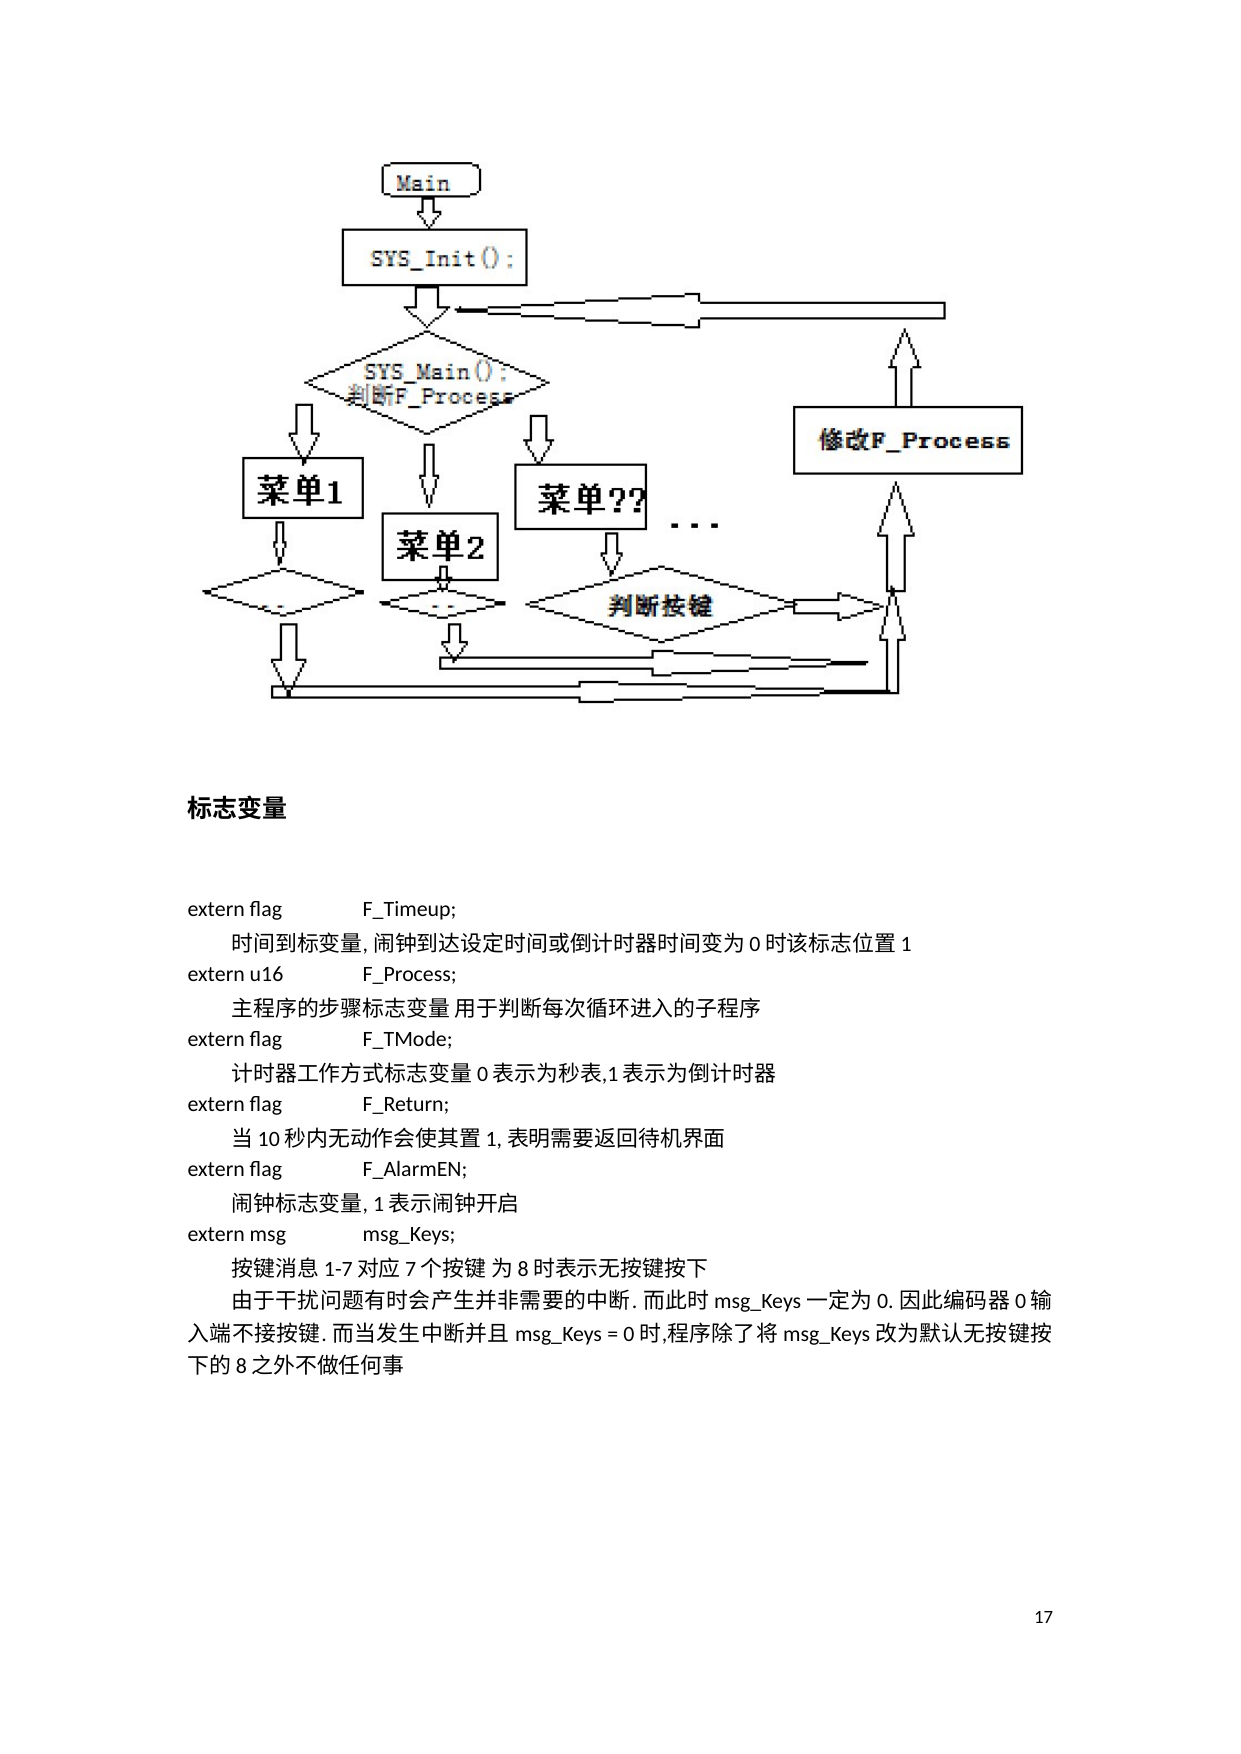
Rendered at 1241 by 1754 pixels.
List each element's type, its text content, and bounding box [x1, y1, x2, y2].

text 闹钟标志变量, 1表示闹钟开启 [187, 1185, 1053, 1218]
text extern flag F_Return; [187, 1088, 1053, 1120]
text extern u16 F_Process; [187, 958, 1053, 990]
text extern flag F_AlarmEN; [187, 1153, 1053, 1185]
text 按键消息 1-7对应7个按键 为8时表示无按键按下 [187, 1250, 1053, 1283]
text 主程序的步骤标志变量 用于判断每次循环进入的子程序 [187, 990, 1053, 1023]
text extern msg msg_Keys; [187, 1218, 1053, 1250]
text extern flag F_Timeup; [187, 893, 1053, 925]
text 时间到标变量, 闹钟到达设定时间或倒计时器时间变为0时该标志位置1 [187, 925, 1053, 958]
text 由于干扰问题有时会产生并非需要的中断. 而此时msg_Keys一定为0. 因此编码器0输入端不接按键. 而当发生中断并且msg_Keys = 0时,程序除了将msg_Keys改为默认无按键按下的8之外不做任何事 [187, 1283, 1053, 1380]
text 当10秒内无动作会使其置1, 表明需要返回待机界面 [187, 1120, 1053, 1153]
picture [187, 162, 1053, 712]
text extern flag F_TMode; [187, 1023, 1053, 1055]
subtitle 标志变量 [187, 774, 1053, 839]
text 计时器工作方式标志变量 0表示为秒表,1表示为倒计时器 [187, 1055, 1053, 1088]
